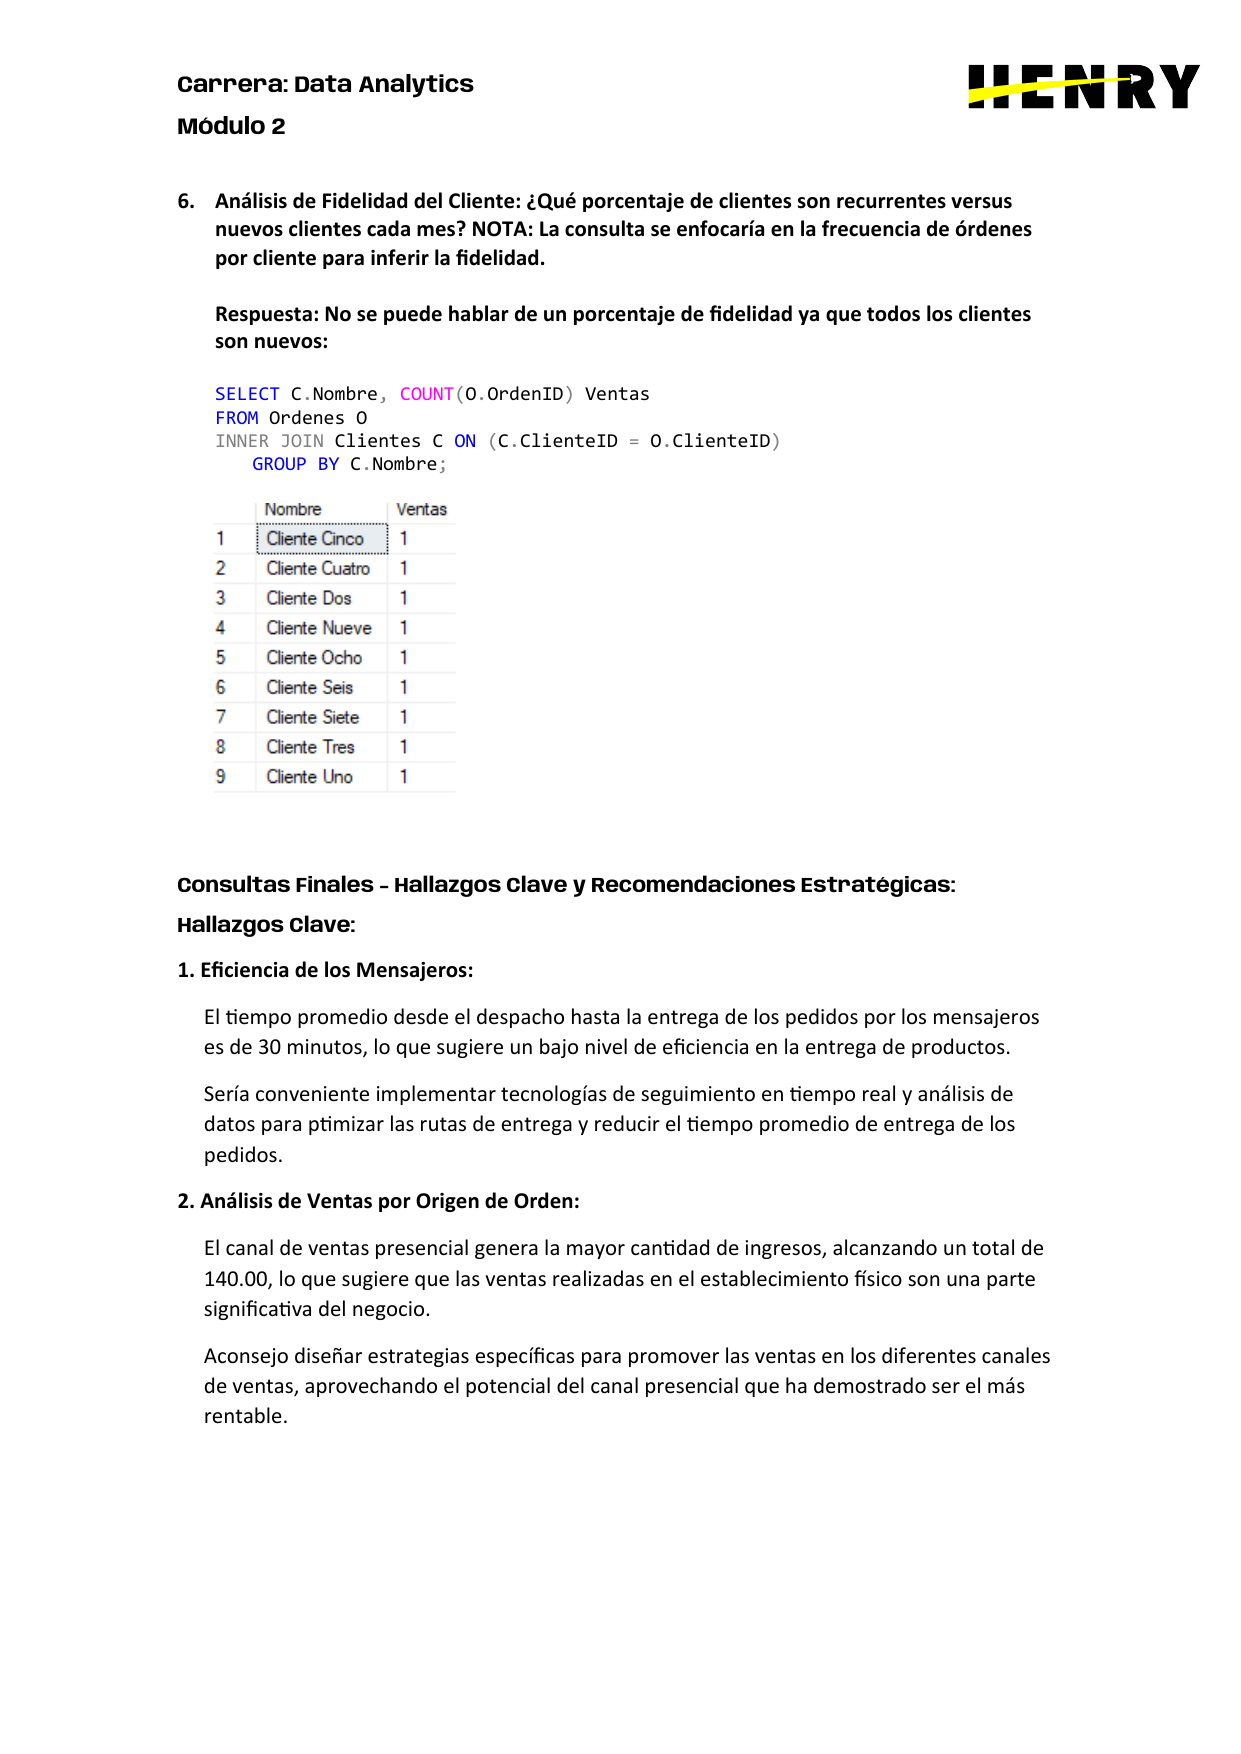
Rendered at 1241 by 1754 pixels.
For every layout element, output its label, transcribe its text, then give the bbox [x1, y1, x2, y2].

subtitle Aconsejo diseñar estrategias específicas para promover las ventas en los diferentes canales de ventas, aprovechando el potencial del canal presencial que ha demostrado ser el más rentable. [204, 1341, 1063, 1429]
list Análisis de Fidelidad del Cliente: ¿Qué porcentaje de clientes son recurrentes versus nuevos clientes cada mes? NOTA: La consulta se enfocaría en la frecuencia de órdenes por cliente para inferir la fidelidad. [177, 187, 1063, 271]
picture [213, 503, 456, 796]
subtitle 2. Análisis de Ventas por Origen de Orden: [177, 1187, 1063, 1215]
subtitle Hallazgos Clave: [177, 916, 1063, 937]
subtitle 1. Eficiencia de los Mensajeros: [177, 955, 1063, 983]
text FROM Ordenes O [215, 406, 1063, 429]
subtitle El canal de ventas presencial genera la mayor cantidad de ingresos, alcanzando un total de 140.00, lo que sugiere que las ventas realizadas en el establecimiento físico son una parte significativa del negocio. [204, 1233, 1063, 1322]
subtitle El tiempo promedio desde el despacho hasta la entrega de los pedidos por los mensajeros es de 30 minutos, lo que sugiere un bajo nivel de eficiencia en la entrega de productos. [204, 1002, 1063, 1061]
text Sería conveniente implementar tecnologías de seguimiento en tiempo real y análisis de datos para ptimizar las rutas de entrega y reducir el tiempo promedio de entrega de los pedidos. [204, 1079, 1063, 1168]
text INNER JOIN Clientes C ON (C.ClienteID = O.ClienteID) [215, 429, 1063, 452]
text GROUP BY C.Nombre; [252, 452, 1063, 476]
picture [949, 30, 1232, 140]
list Respuesta: No se puede hablar de un porcentaje de fidelidad ya que todos los clientes son nuevos: [215, 299, 1063, 355]
subtitle Consultas Finales - Hallazgos Clave y Recomendaciones Estratégicas: [177, 876, 1063, 897]
text SELECT C.Nombre, COUNT(O.OrdenID) Ventas [215, 383, 1063, 406]
